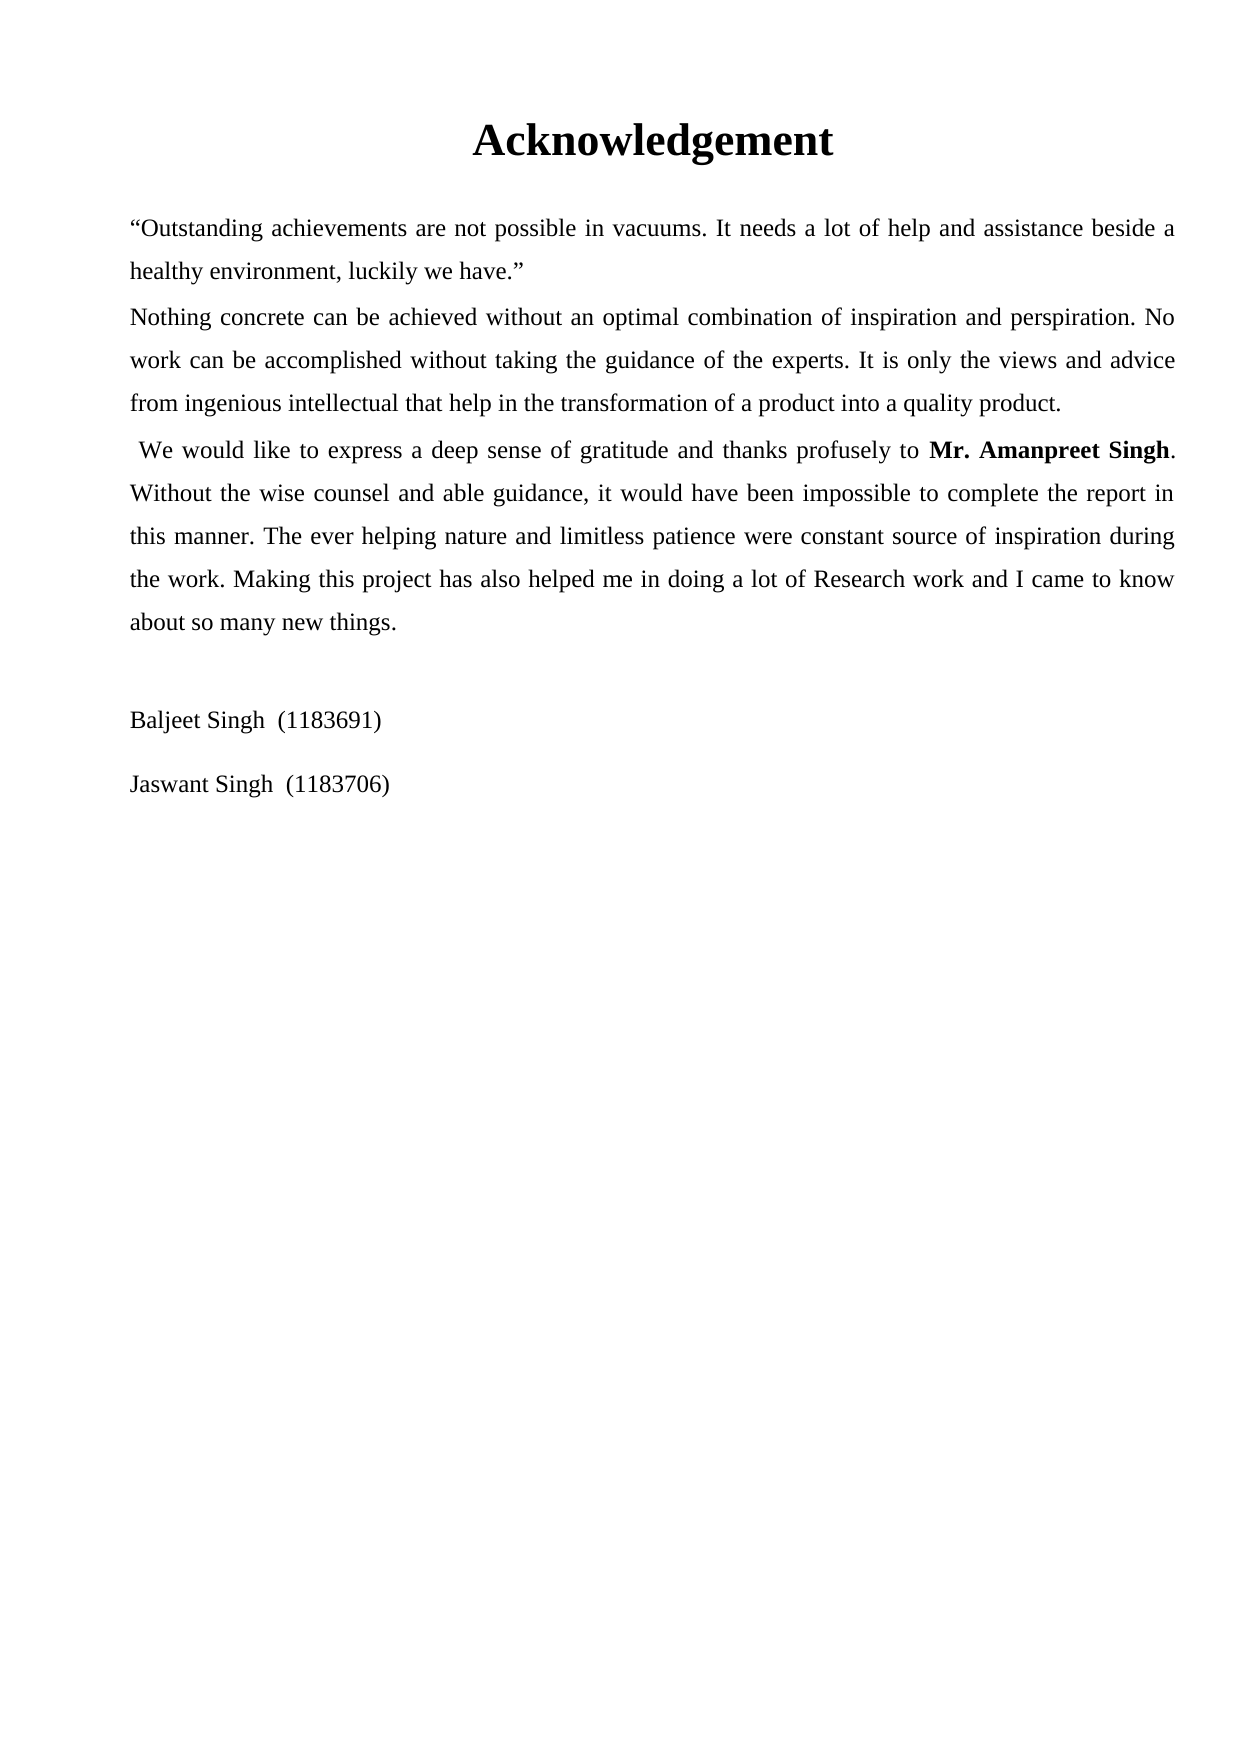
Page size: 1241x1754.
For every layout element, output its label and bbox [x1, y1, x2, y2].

table_cell [118, 59, 1187, 1056]
